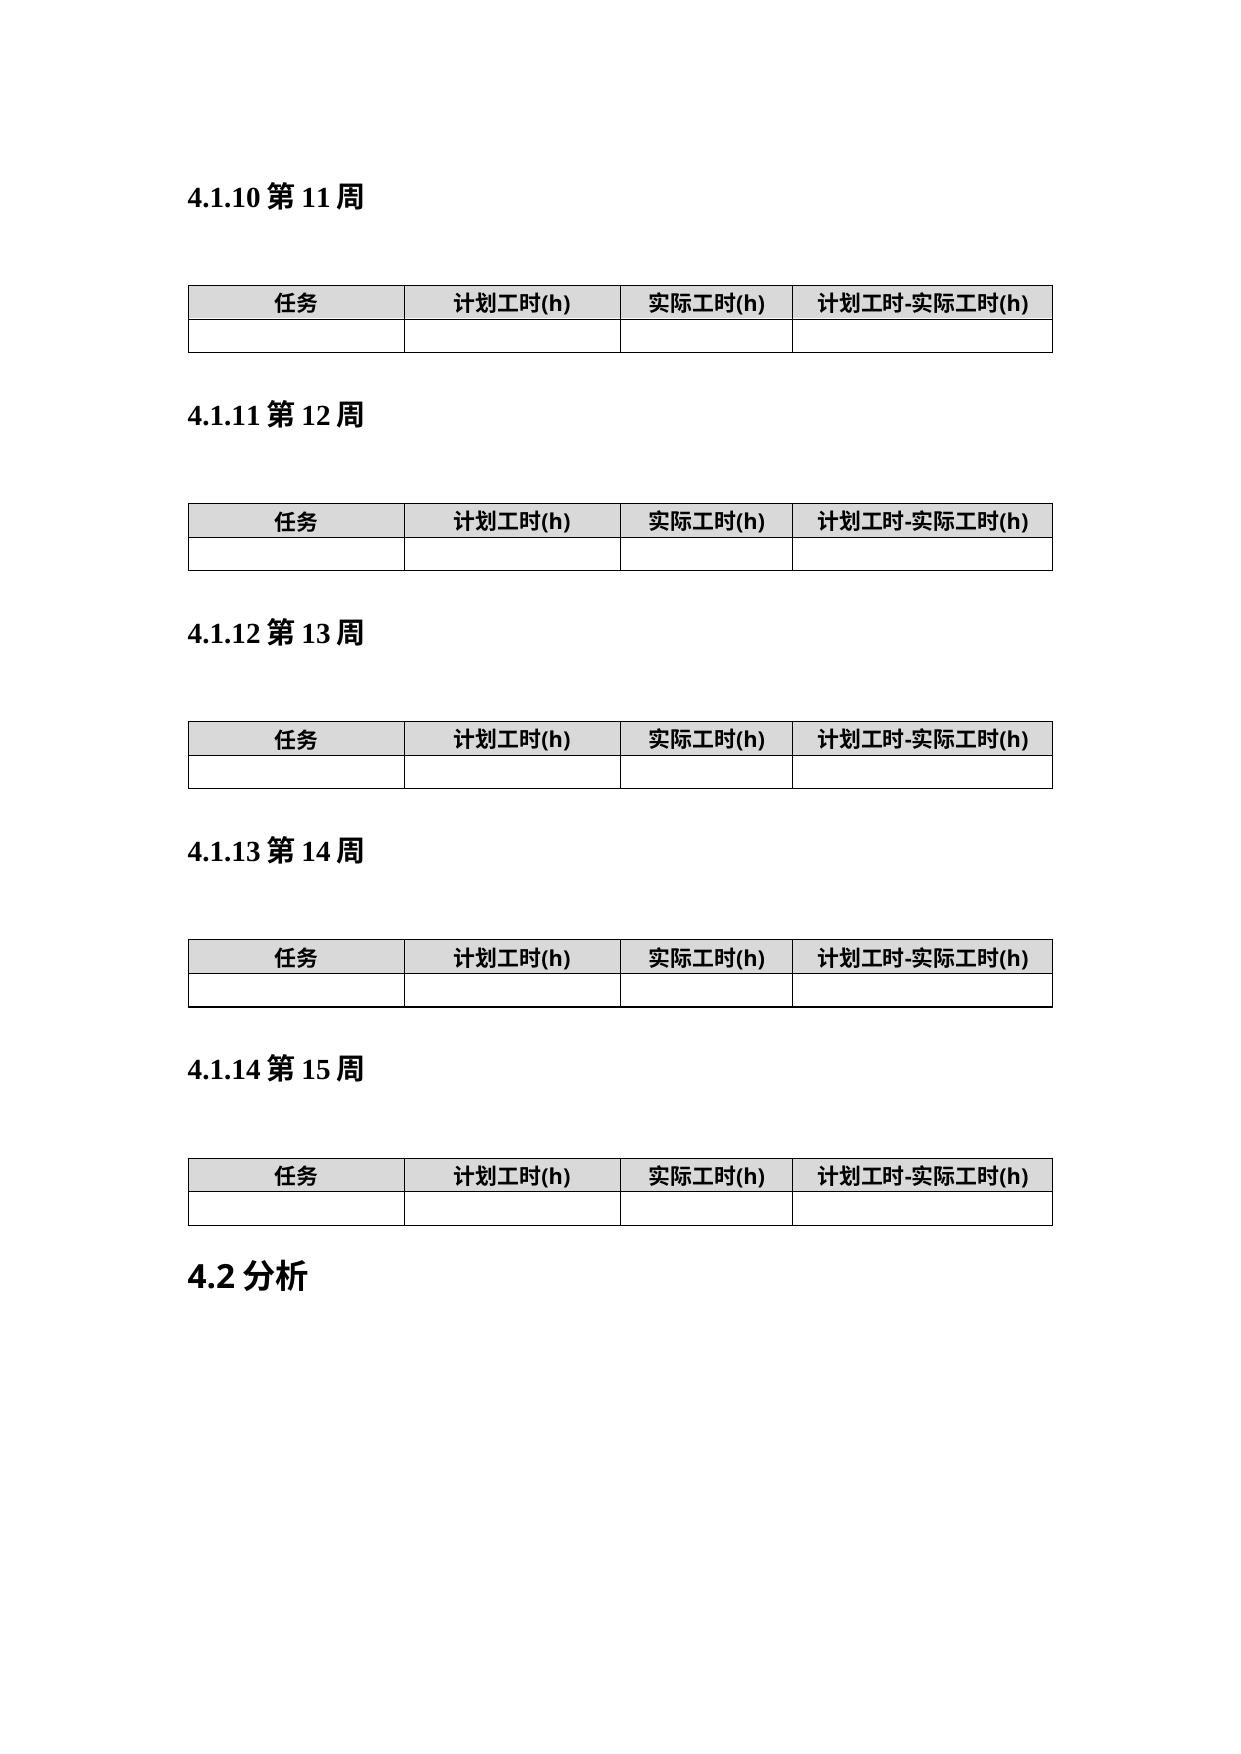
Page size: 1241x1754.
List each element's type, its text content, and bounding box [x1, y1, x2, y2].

table_header 计划工时-实际工时(h) [793, 1159, 1052, 1191]
table_cell [189, 538, 404, 570]
table_header 计划工时(h) [405, 504, 620, 537]
table_cell [621, 538, 792, 570]
subtitle 4.2分析 [187, 1242, 1053, 1307]
table_header 任务 [189, 504, 404, 537]
subtitle 4.1.14第15周 [187, 1034, 1053, 1099]
table_cell [189, 974, 404, 1006]
subtitle 4.1.12第13周 [187, 598, 1053, 663]
subtitle 4.1.13第14周 [187, 816, 1053, 881]
table_header 计划工时(h) [405, 286, 620, 318]
table_cell [405, 320, 620, 352]
table_cell [793, 538, 1052, 570]
table_header 计划工时(h) [405, 940, 620, 973]
subtitle 4.1.10第11周 [187, 162, 1053, 227]
table_header 任务 [189, 940, 404, 973]
table_cell [405, 974, 620, 1006]
table_cell [189, 320, 404, 352]
table_cell [189, 1192, 404, 1224]
table_header 计划工时-实际工时(h) [793, 722, 1052, 755]
table_header 任务 [189, 722, 404, 755]
table_cell [793, 974, 1052, 1006]
table_header 实际工时(h) [621, 940, 792, 973]
table_cell [405, 756, 620, 788]
table_header 任务 [189, 286, 404, 318]
table_header 计划工时-实际工时(h) [793, 286, 1052, 318]
table_header 实际工时(h) [621, 286, 792, 318]
table_cell [793, 756, 1052, 788]
table_cell [793, 320, 1052, 352]
table_header 计划工时(h) [405, 1159, 620, 1191]
table_header 实际工时(h) [621, 504, 792, 537]
table_header 计划工时-实际工时(h) [793, 940, 1052, 973]
table_cell [793, 1192, 1052, 1224]
table_cell [621, 320, 792, 352]
table_cell [621, 756, 792, 788]
subtitle 4.1.11第12周 [187, 380, 1053, 445]
table_header 计划工时-实际工时(h) [793, 504, 1052, 537]
table_cell [621, 974, 792, 1006]
table_header 实际工时(h) [621, 722, 792, 755]
table_cell [189, 756, 404, 788]
table_cell [405, 538, 620, 570]
table_cell [405, 1192, 620, 1224]
table_header 实际工时(h) [621, 1159, 792, 1191]
table_header 计划工时(h) [405, 722, 620, 755]
table_header 任务 [189, 1159, 404, 1191]
table_cell [621, 1192, 792, 1224]
